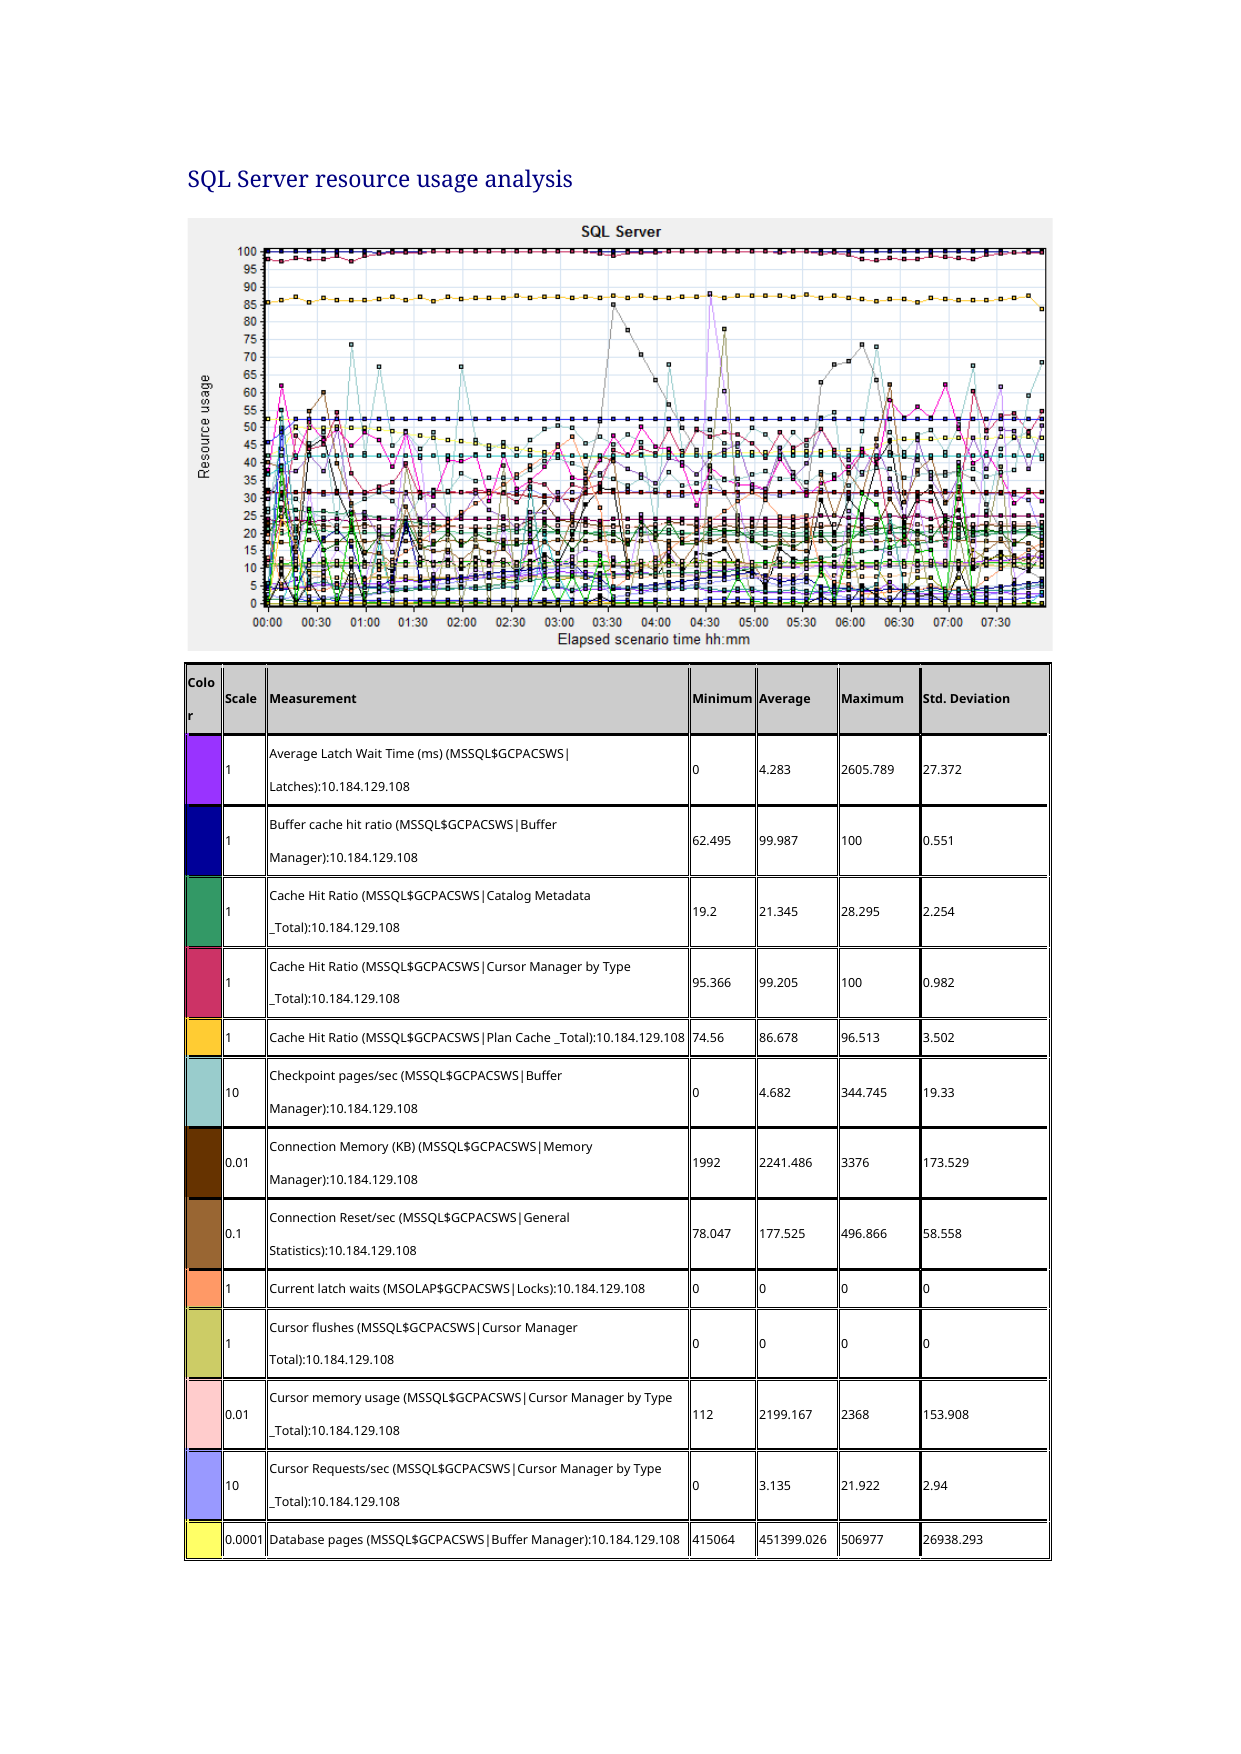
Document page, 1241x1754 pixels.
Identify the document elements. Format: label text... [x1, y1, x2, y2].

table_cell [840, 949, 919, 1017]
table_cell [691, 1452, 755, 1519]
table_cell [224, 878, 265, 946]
subtitle SQL Server resource usage analysis [187, 162, 1053, 194]
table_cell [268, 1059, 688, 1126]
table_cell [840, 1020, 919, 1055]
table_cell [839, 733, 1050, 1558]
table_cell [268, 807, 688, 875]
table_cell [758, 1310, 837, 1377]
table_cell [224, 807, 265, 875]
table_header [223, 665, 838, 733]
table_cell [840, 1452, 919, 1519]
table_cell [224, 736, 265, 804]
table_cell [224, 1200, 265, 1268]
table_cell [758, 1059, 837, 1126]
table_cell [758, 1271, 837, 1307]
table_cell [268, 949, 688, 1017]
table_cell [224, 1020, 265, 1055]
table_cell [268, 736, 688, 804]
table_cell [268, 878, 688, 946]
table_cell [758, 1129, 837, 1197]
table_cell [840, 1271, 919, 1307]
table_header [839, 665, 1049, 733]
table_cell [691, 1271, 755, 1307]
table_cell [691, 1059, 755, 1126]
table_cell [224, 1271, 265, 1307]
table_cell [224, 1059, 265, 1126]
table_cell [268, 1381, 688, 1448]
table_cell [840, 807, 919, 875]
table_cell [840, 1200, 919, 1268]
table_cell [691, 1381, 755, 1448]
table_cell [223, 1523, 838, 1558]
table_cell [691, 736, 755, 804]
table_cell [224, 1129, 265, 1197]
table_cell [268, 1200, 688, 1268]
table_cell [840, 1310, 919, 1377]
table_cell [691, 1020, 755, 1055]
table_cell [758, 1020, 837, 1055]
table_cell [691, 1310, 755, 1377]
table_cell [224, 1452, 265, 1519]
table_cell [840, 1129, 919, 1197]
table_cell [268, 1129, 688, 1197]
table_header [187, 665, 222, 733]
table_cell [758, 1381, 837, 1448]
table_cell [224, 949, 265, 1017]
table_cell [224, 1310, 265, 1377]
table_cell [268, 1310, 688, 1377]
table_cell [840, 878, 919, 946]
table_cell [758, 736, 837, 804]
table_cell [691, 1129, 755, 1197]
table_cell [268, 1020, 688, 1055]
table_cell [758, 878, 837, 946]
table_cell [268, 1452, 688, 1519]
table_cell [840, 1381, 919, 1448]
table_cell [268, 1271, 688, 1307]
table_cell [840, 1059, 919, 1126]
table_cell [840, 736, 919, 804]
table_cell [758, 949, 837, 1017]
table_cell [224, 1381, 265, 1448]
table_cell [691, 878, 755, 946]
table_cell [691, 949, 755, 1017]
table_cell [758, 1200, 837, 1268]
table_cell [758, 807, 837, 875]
picture [187, 218, 1053, 651]
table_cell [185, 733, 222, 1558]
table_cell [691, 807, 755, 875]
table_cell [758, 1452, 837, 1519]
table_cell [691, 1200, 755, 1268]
